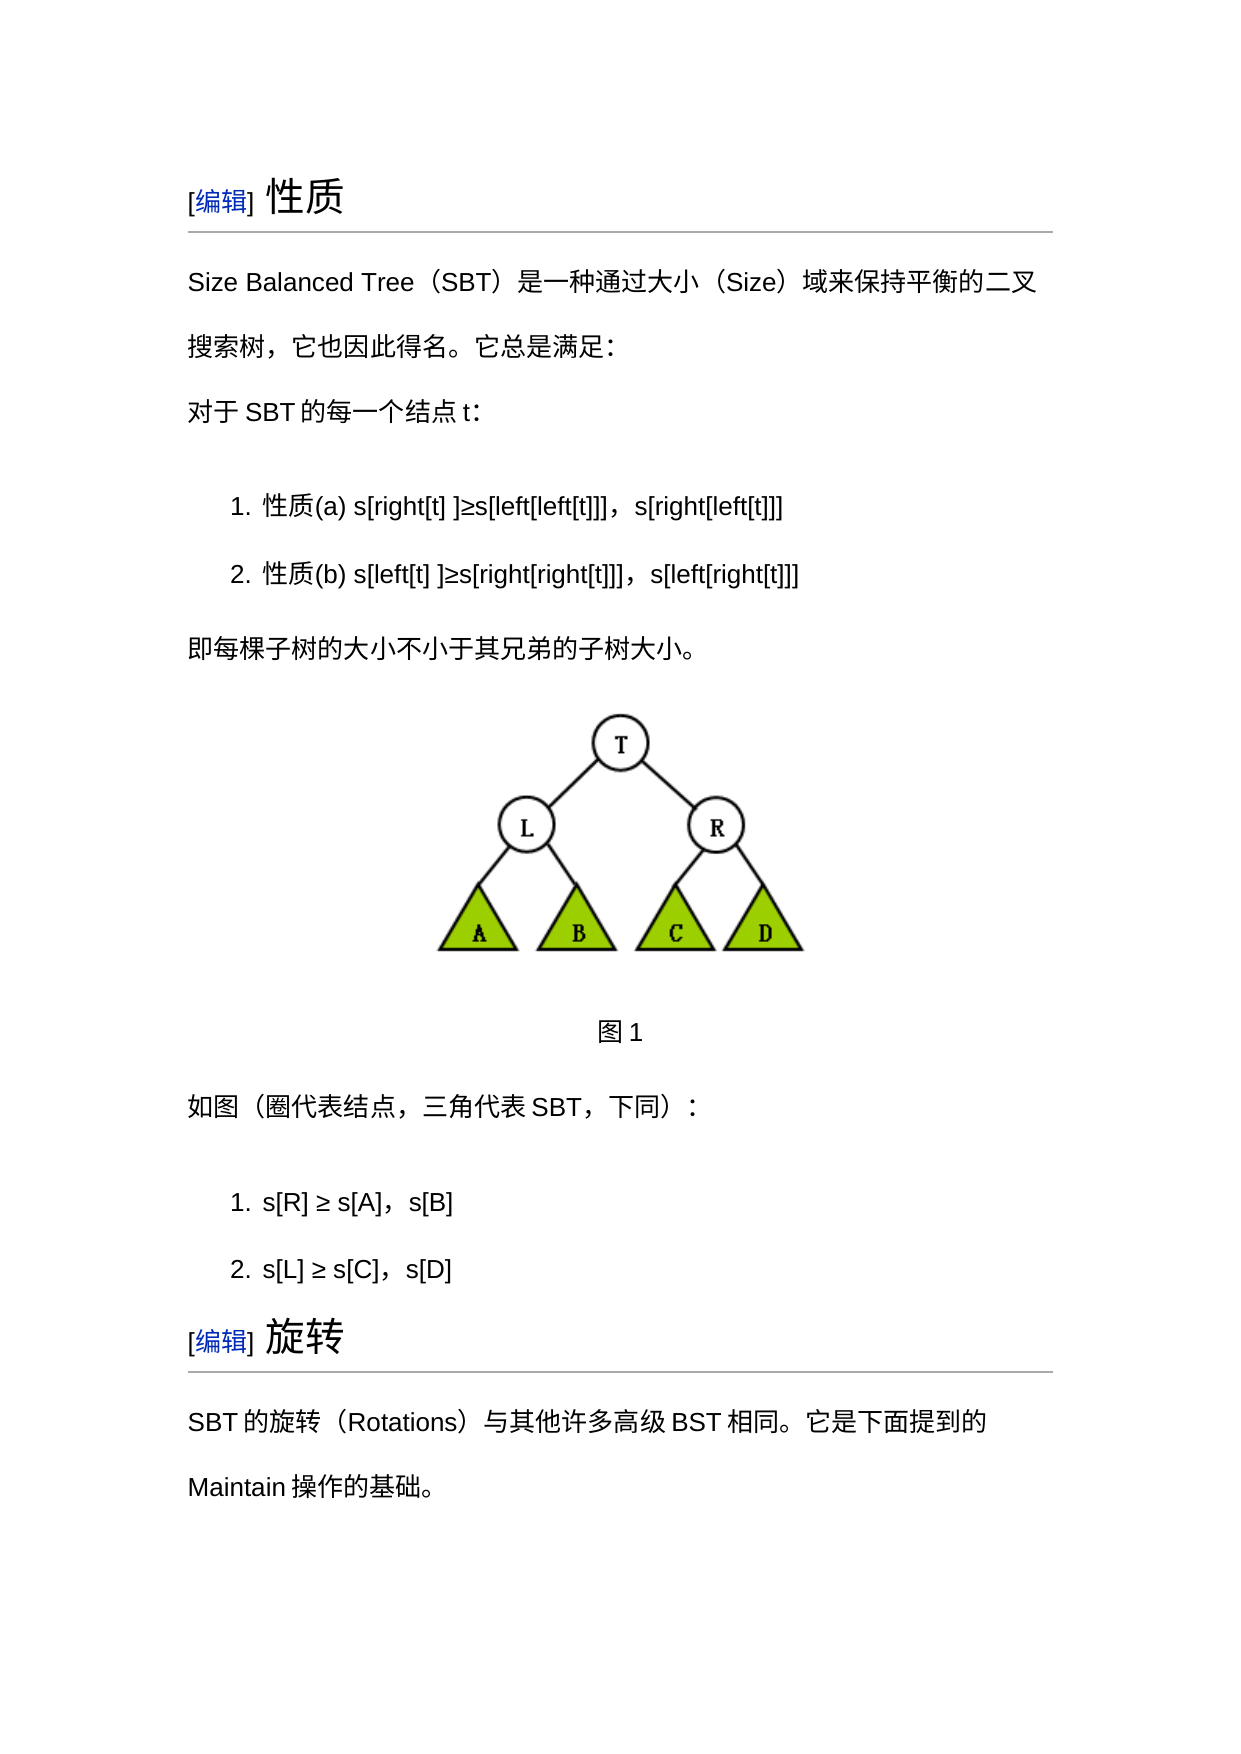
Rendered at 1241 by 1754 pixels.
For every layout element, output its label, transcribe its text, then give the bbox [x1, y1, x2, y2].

text Size Balanced Tree（SBT）是一种通过大小（Size）域来保持平衡的二叉搜索树，它也因此得名。它总是满足： 对于SBT的每一个结点 t： [187, 248, 1053, 443]
text [编辑] 旋转 [187, 1302, 1053, 1373]
list 性质(b) s[left[t] ]≥s[right[right[t]]]，s[left[right[t]]] [230, 539, 1053, 604]
list s[R] ≥ s[A]，s[B] [230, 1167, 1053, 1232]
picture [418, 705, 822, 967]
text [编辑] 性质 [187, 162, 1053, 233]
list s[L] ≥ s[C]，s[D] [230, 1234, 1053, 1299]
text 如图（圈代表结点，三角代表SBT，下同）： [187, 1073, 1053, 1138]
text SBT的旋转（Rotations）与其他许多高级BST相同。它是下面提到的Maintain操作的基础。 [187, 1388, 1053, 1518]
text 即每棵子树的大小不小于其兄弟的子树大小。 [187, 614, 1053, 679]
list 性质(a) s[right[t] ]≥s[left[left[t]]]，s[right[left[t]]] [230, 472, 1053, 537]
